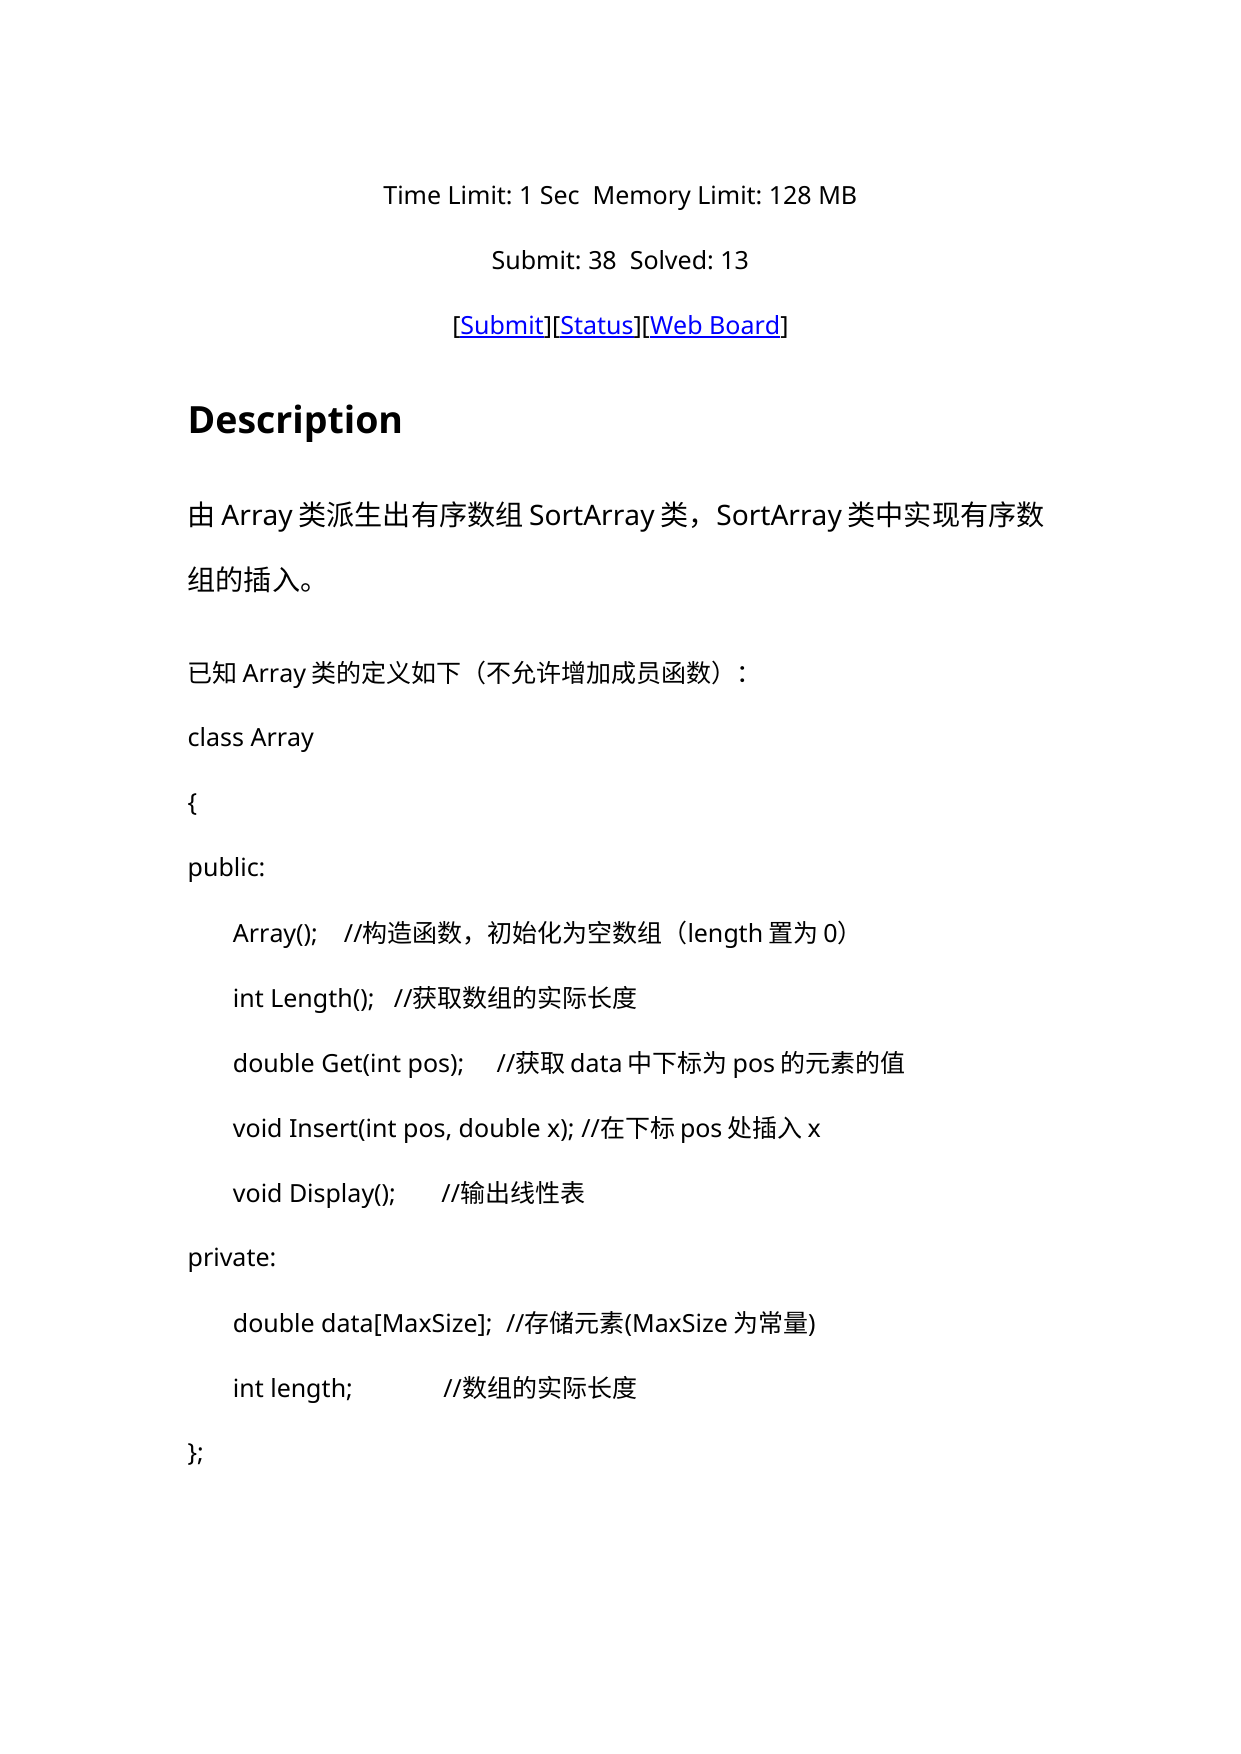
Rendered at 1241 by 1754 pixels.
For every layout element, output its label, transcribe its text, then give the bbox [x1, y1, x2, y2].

text private: [187, 1224, 1053, 1289]
text Description [187, 386, 1053, 451]
text void Display(); //输出线性表 [187, 1159, 1053, 1224]
text int length; //数组的实际长度 [187, 1354, 1053, 1419]
text 已知Array类的定义如下（不允许增加成员函数）： [187, 639, 1053, 704]
text public: [187, 834, 1053, 899]
text 由Array类派生出有序数组SortArray类，SortArray类中实现有序数组的插入。 [187, 480, 1053, 610]
text double Get(int pos); //获取data中下标为pos的元素的值 [187, 1029, 1053, 1094]
text double data[MaxSize]; //存储元素(MaxSize为常量) [187, 1289, 1053, 1354]
text class Array [187, 704, 1053, 769]
text }; [187, 1419, 1053, 1484]
text Time Limit: 1 Sec Memory Limit: 128 MB Submit: 38 Solved: 13 [Submit][Status][Web Board] [187, 162, 1053, 357]
text { [187, 769, 1053, 834]
text Array(); //构造函数，初始化为空数组（length置为0） [187, 899, 1053, 964]
text void Insert(int pos, double x); //在下标pos处插入x [187, 1094, 1053, 1159]
text int Length(); //获取数组的实际长度 [187, 964, 1053, 1029]
